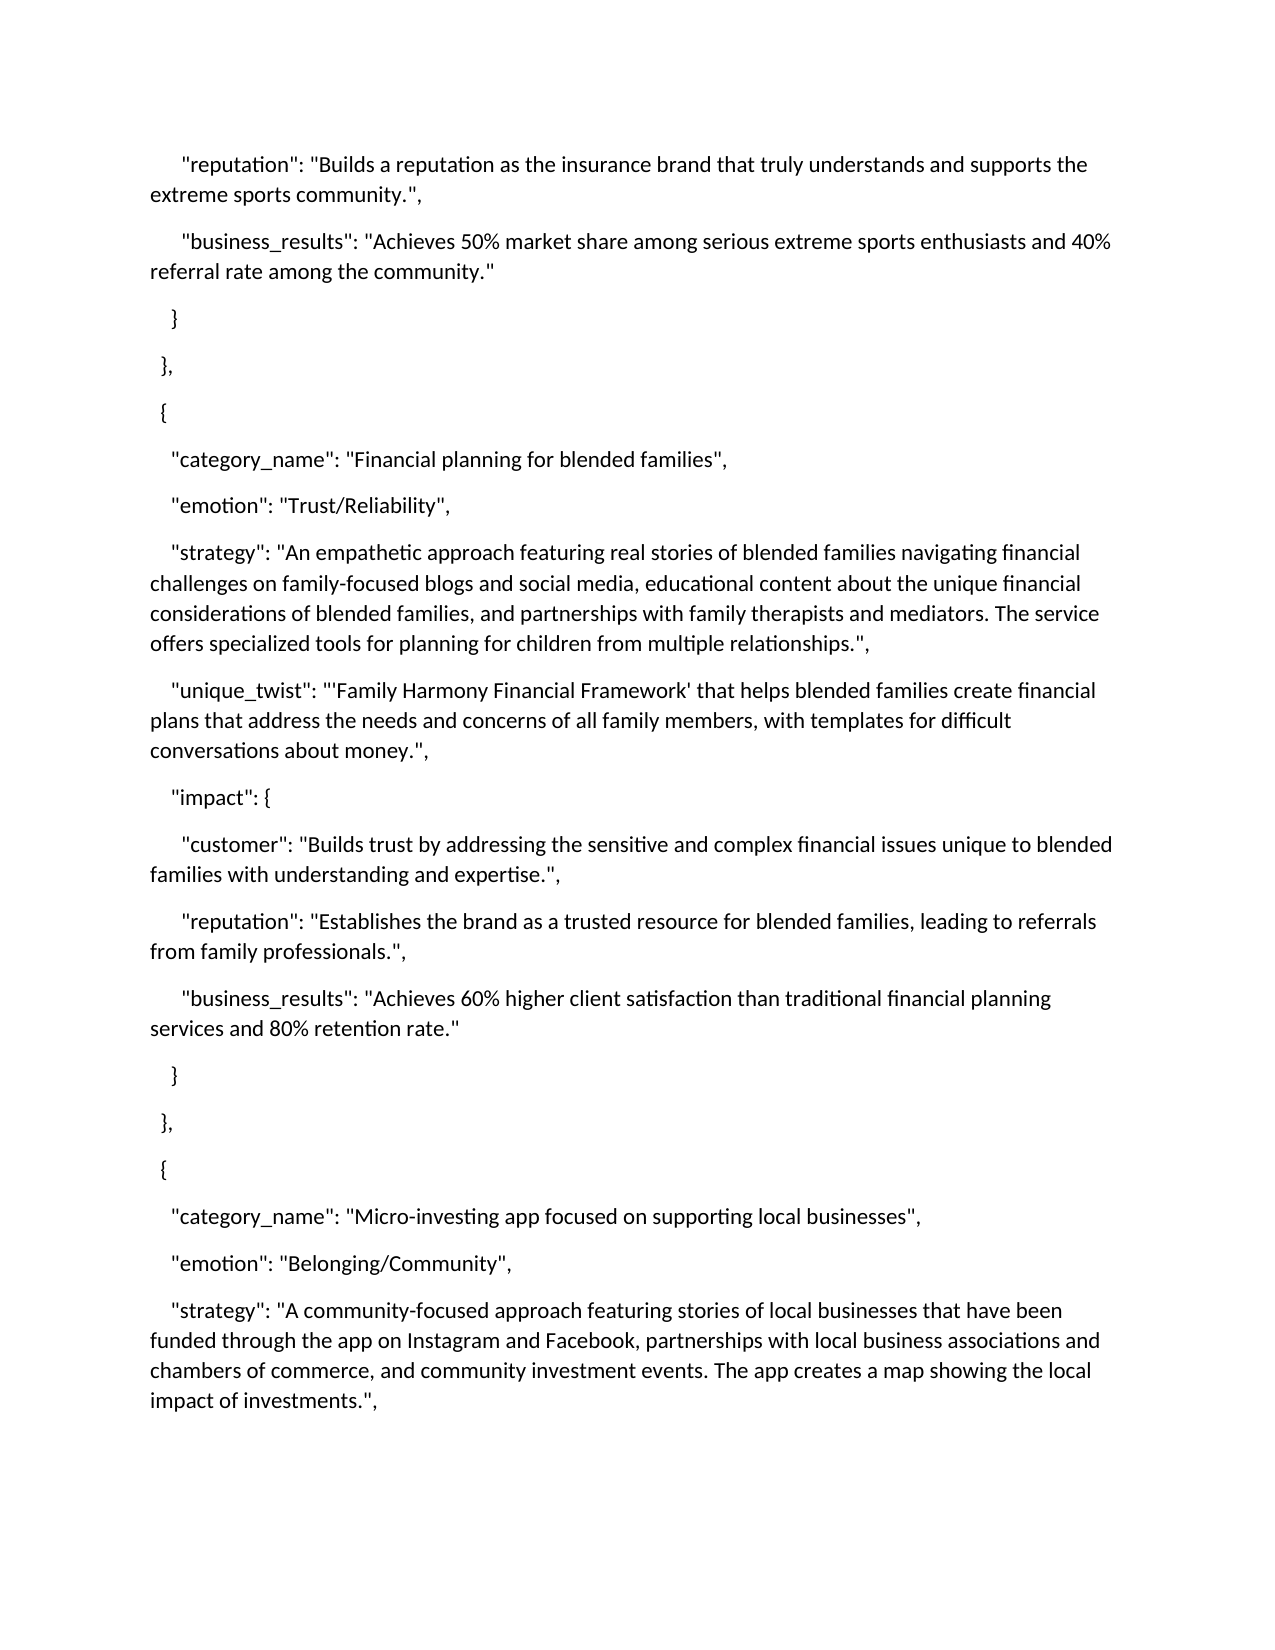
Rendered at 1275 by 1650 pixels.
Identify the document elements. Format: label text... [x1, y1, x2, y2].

text "category_name": "Financial planning for blended families", [150, 445, 1125, 473]
text { [150, 1155, 1125, 1183]
text "business_results": "Achieves 50% market share among serious extreme sports enthusiasts and 40% referral rate among the community." [150, 227, 1125, 285]
text }, [150, 1108, 1125, 1136]
text "category_name": "Micro-investing app focused on supporting local businesses", [150, 1202, 1125, 1230]
text } [150, 1061, 1125, 1089]
text } [150, 304, 1125, 332]
text "reputation": "Builds a reputation as the insurance brand that truly understands and supports the extreme sports community.", [150, 150, 1125, 208]
text "emotion": "Belonging/Community", [150, 1249, 1125, 1277]
text "unique_twist": "'Family Harmony Financial Framework' that helps blended families create financial plans that address the needs and concerns of all family members, with templates for difficult conversations about money.", [150, 676, 1125, 764]
text "strategy": "A community-focused approach featuring stories of local businesses that have been funded through the app on Instagram and Facebook, partnerships with local business associations and chambers of commerce, and community investment events. The app creates a map showing the local impact of investments.", [150, 1296, 1125, 1414]
text { [150, 398, 1125, 426]
text "reputation": "Establishes the brand as a trusted resource for blended families, leading to referrals from family professionals.", [150, 907, 1125, 966]
text "strategy": "An empathetic approach featuring real stories of blended families navigating financial challenges on family-focused blogs and social media, educational content about the unique financial considerations of blended families, and partnerships with family therapists and mediators. The service offers specialized tools for planning for children from multiple relationships.", [150, 538, 1125, 657]
text "customer": "Builds trust by addressing the sensitive and complex financial issues unique to blended families with understanding and expertise.", [150, 830, 1125, 888]
text "emotion": "Trust/Reliability", [150, 492, 1125, 520]
text "business_results": "Achieves 60% higher client satisfaction than traditional financial planning services and 80% retention rate." [150, 984, 1125, 1043]
text }, [150, 351, 1125, 379]
text "impact": { [150, 783, 1125, 811]
